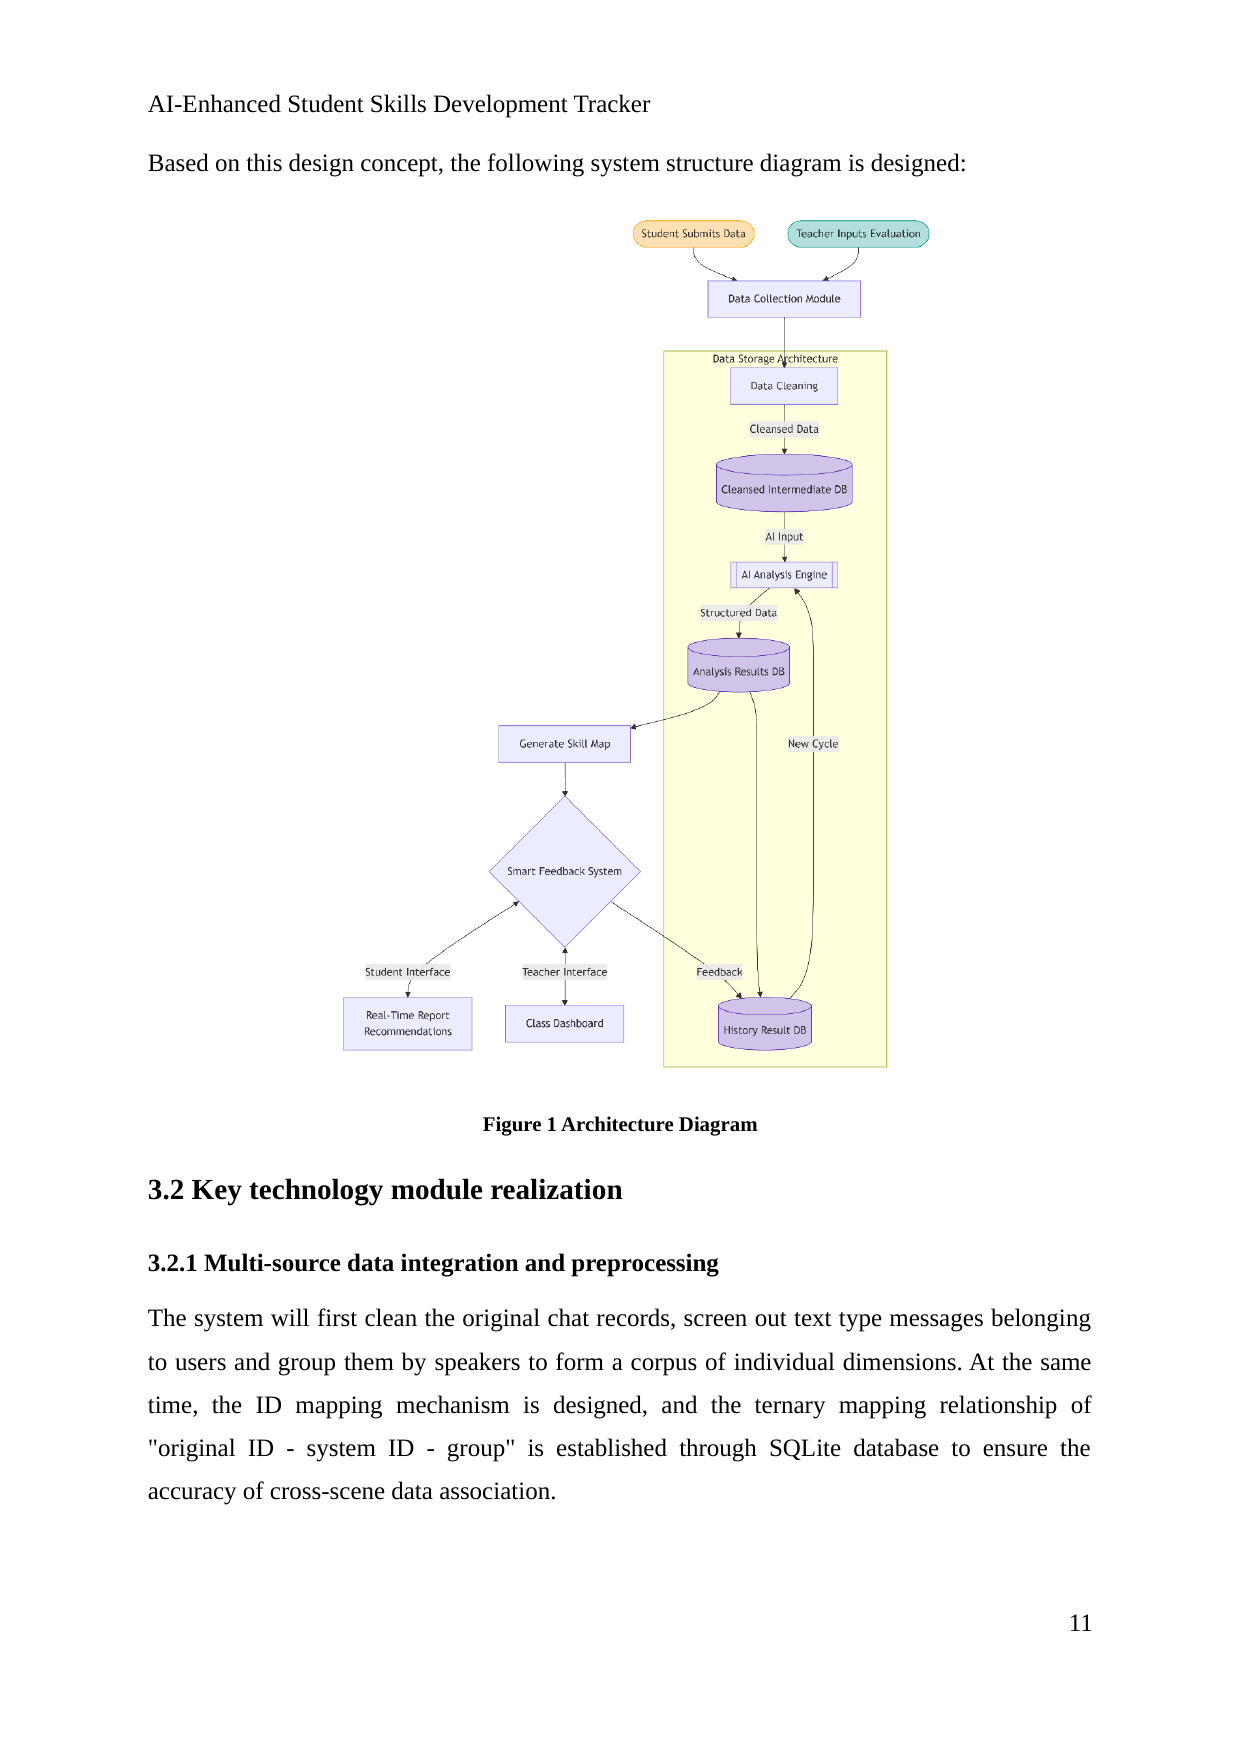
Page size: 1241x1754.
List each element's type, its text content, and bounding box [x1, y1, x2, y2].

subtitle Multi-source data integration and preprocessing [148, 1248, 1092, 1277]
text Based on this design concept, the following system structure diagram is designed: [148, 148, 1092, 176]
text The system will first clean the original chat records, screen out text type messages belonging to users and group them by speakers to form a corpus of individual dimensions. At the same time, the ID mapping mechanism is designed, and the ternary mapping relationship of "original ID - system ID - group" is established through SQLite database to ensure the accuracy of cross-scene data association. [148, 1303, 1092, 1505]
subtitle Key technology module realization [148, 1172, 1092, 1206]
text Figure 1 Architecture Diagram [148, 1111, 1092, 1136]
picture [236, 215, 1005, 1072]
